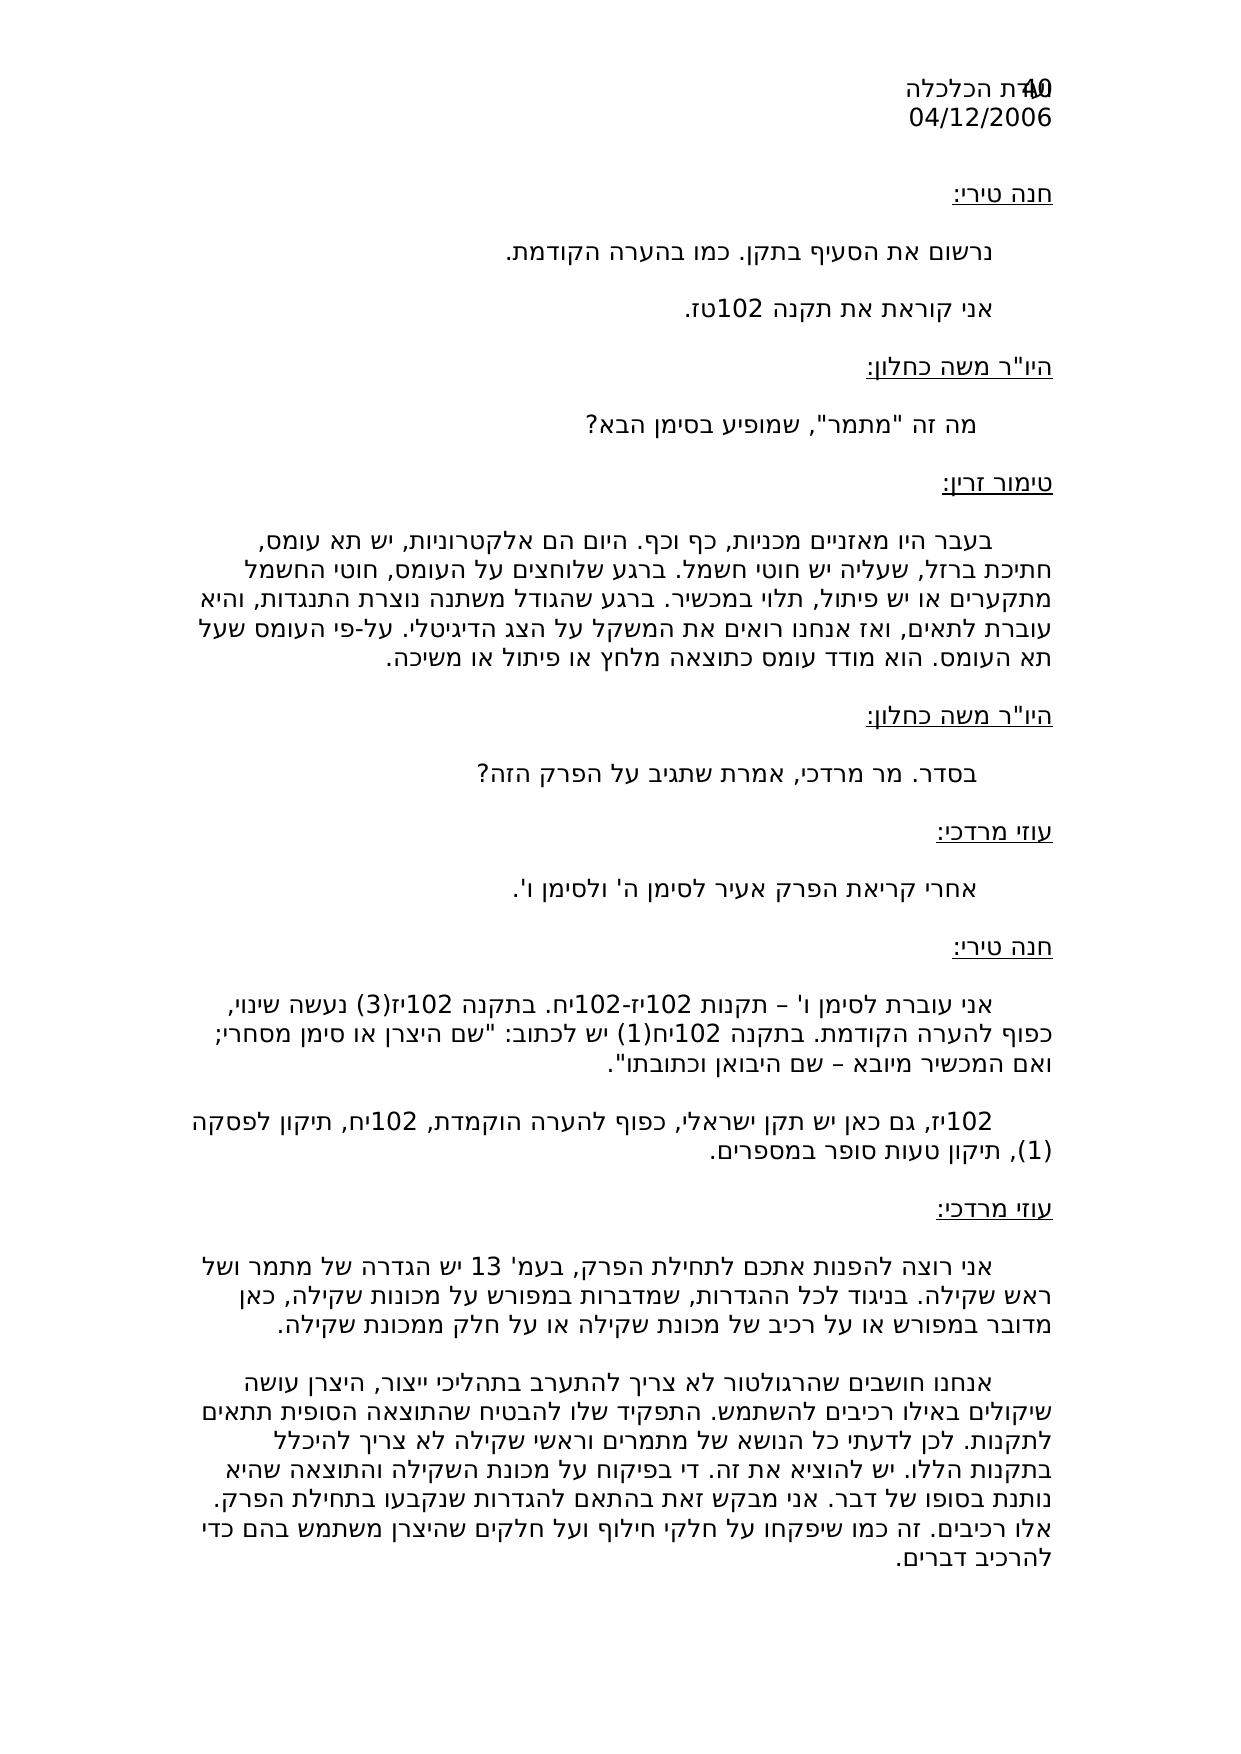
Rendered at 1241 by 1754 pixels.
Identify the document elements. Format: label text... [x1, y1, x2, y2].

text אני רוצה להפנות אתכם לתחילת הפרק, בעמ' 13 יש הגדרה של מתמר ושל ראש שקילה. בניגוד לכל ההגדרות, שמדברות במפורש על מכונות שקילה, כאן מדובר במפורש או על רכיב של מכונת שקילה או על חלק ממכונת שקילה. [187, 1252, 1053, 1339]
text היו"ר משה כחלון: [187, 352, 1053, 382]
text עוזי מרדכי: [187, 1194, 1053, 1223]
text חנה טירי: [187, 179, 1053, 208]
text 102יז, גם כאן יש תקן ישראלי, כפוף להערה הוקמדת, 102יח, תיקון לפסקה (1), תיקון טעות סופר במספרים. [187, 1107, 1053, 1165]
text אני עוברת לסימן ו' – תקנות 102יז-102יח. בתקנה 102יז(3) נעשה שינוי, כפוף להערה הקודמת. בתקנה 102יח(1) יש לכתוב: "שם היצרן או סימן מסחרי; ואם המכשיר מיובא – שם היבואן וכתובתו". [187, 990, 1053, 1078]
text טימור זרין: [187, 468, 1053, 497]
text נרשום את הסעיף בתקן. כמו בהערה הקודמת. [187, 237, 1053, 266]
text חנה טירי: [187, 932, 1053, 962]
text אחרי קריאת הפרק אעיר לסימן ה' ולסימן ו'. [187, 874, 1053, 904]
text אני קוראת את תקנה 102טז. [187, 294, 1053, 324]
text בעבר היו מאזניים מכניות, כף וכף. היום הם אלקטרוניות, יש תא עומס, חתיכת ברזל, שעליה יש חוטי חשמל. ברגע שלוחצים על העומס, חוטי החשמל מתקערים או יש פיתול, תלוי במכשיר. ברגע שהגודל משתנה נוצרת התנגדות, והיא עוברת לתאים, ואז אנחנו רואים את המשקל על הצג הדיגיטלי. על-פי העומס שעל תא העומס. הוא מודד עומס כתוצאה מלחץ או פיתול או משיכה. [187, 526, 1053, 672]
text אנחנו חושבים שהרגולטור לא צריך להתערב בתהליכי ייצור, היצרן עושה שיקולים באילו רכיבים להשתמש. התפקיד שלו להבטיח שהתוצאה הסופית תתאים לתקנות. לכן לדעתי כל הנושא של מתמרים וראשי שקילה לא צריך להיכלל בתקנות הללו. יש להוציא את זה. די בפיקוח על מכונת השקילה והתוצאה שהיא נותנת בסופו של דבר. אני מבקש זאת בהתאם להגדרות שנקבעו בתחילת הפרק. אלו רכיבים. זה כמו שיפקחו על חלקי חילוף ועל חלקים שהיצרן משתמש בהם כדי להרכיב דברים. [187, 1368, 1053, 1572]
text מה זה "מתמר", שמופיע בסימן הבא? [187, 410, 1053, 439]
text היו"ר משה כחלון: [187, 701, 1053, 730]
text עוזי מרדכי: [187, 817, 1053, 846]
text בסדר. מר מרדכי, אמרת שתגיב על הפרק הזה? [187, 759, 1053, 788]
